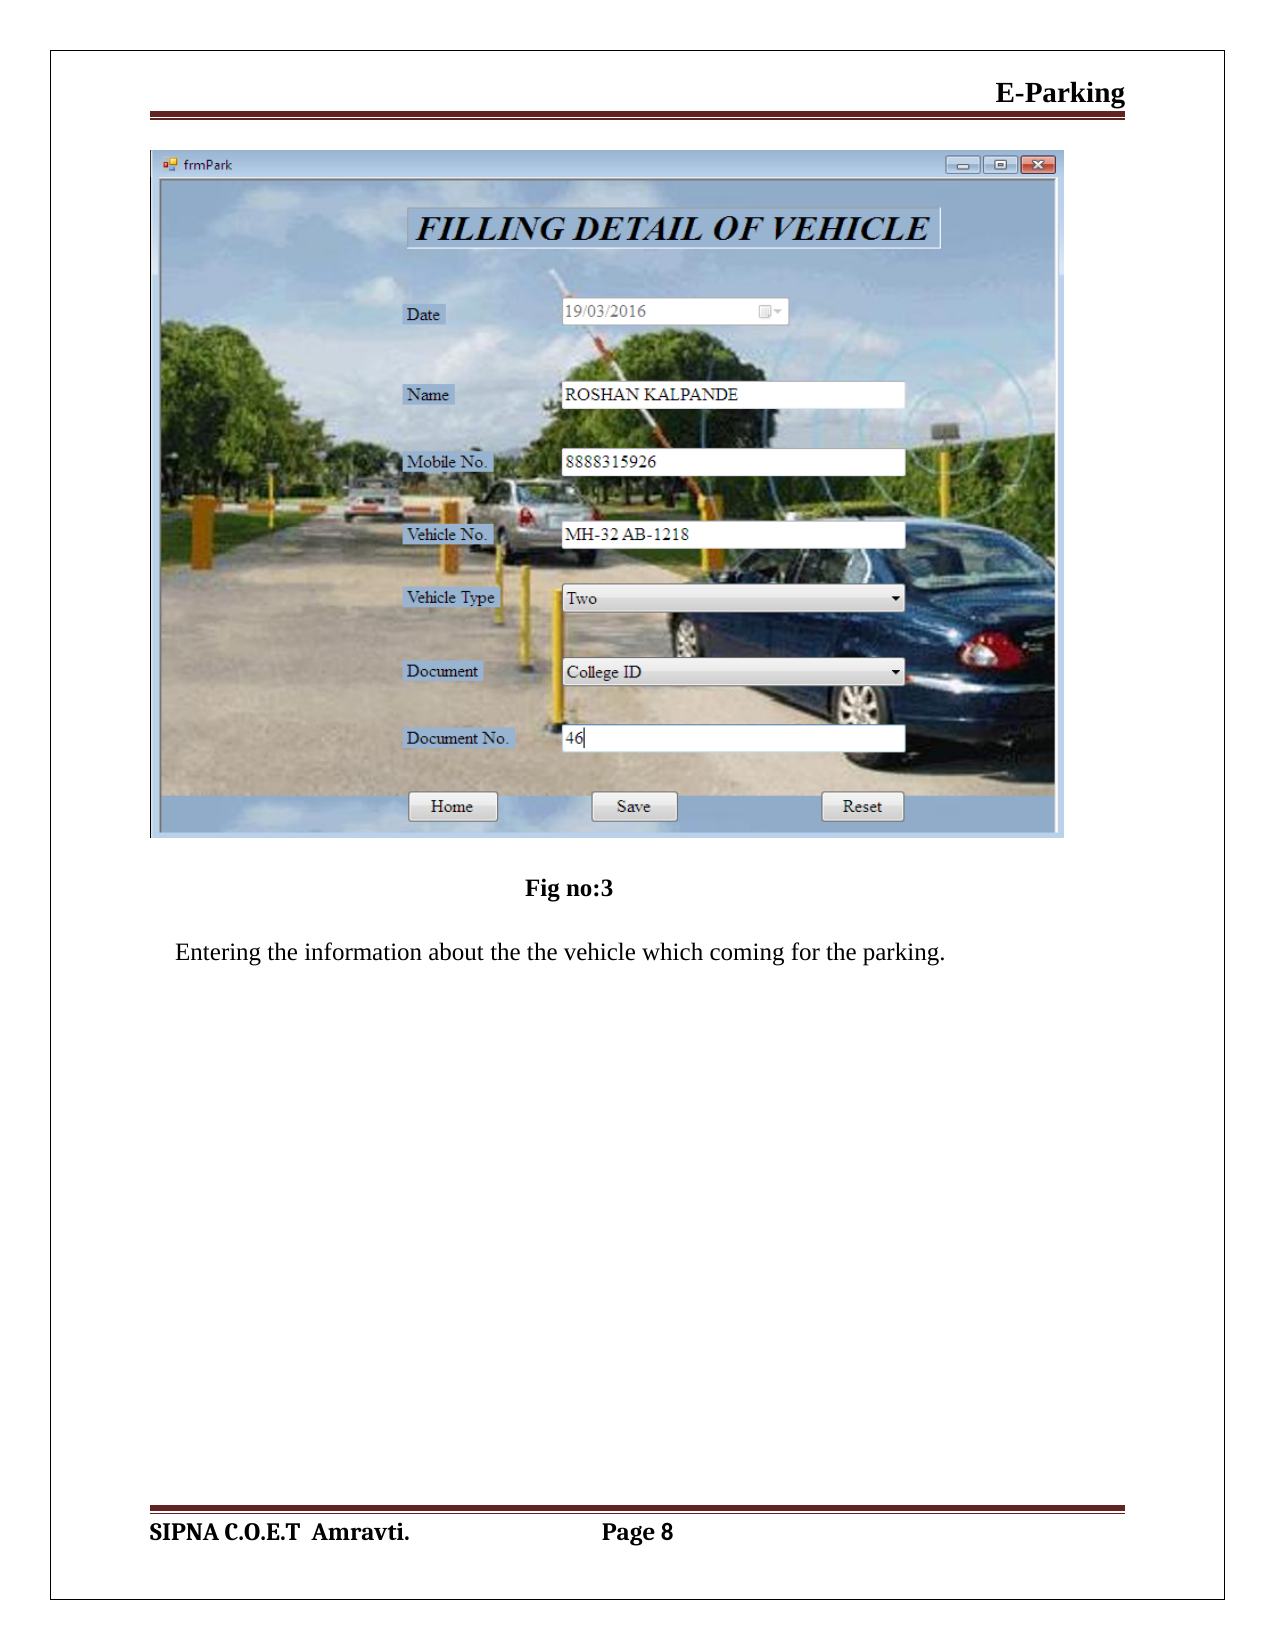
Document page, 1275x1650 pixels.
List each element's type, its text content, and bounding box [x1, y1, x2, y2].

picture [150, 150, 1064, 838]
text Fig no:3 [150, 873, 1125, 901]
text Entering the information about the the vehicle which coming for the parking. [150, 937, 1125, 965]
